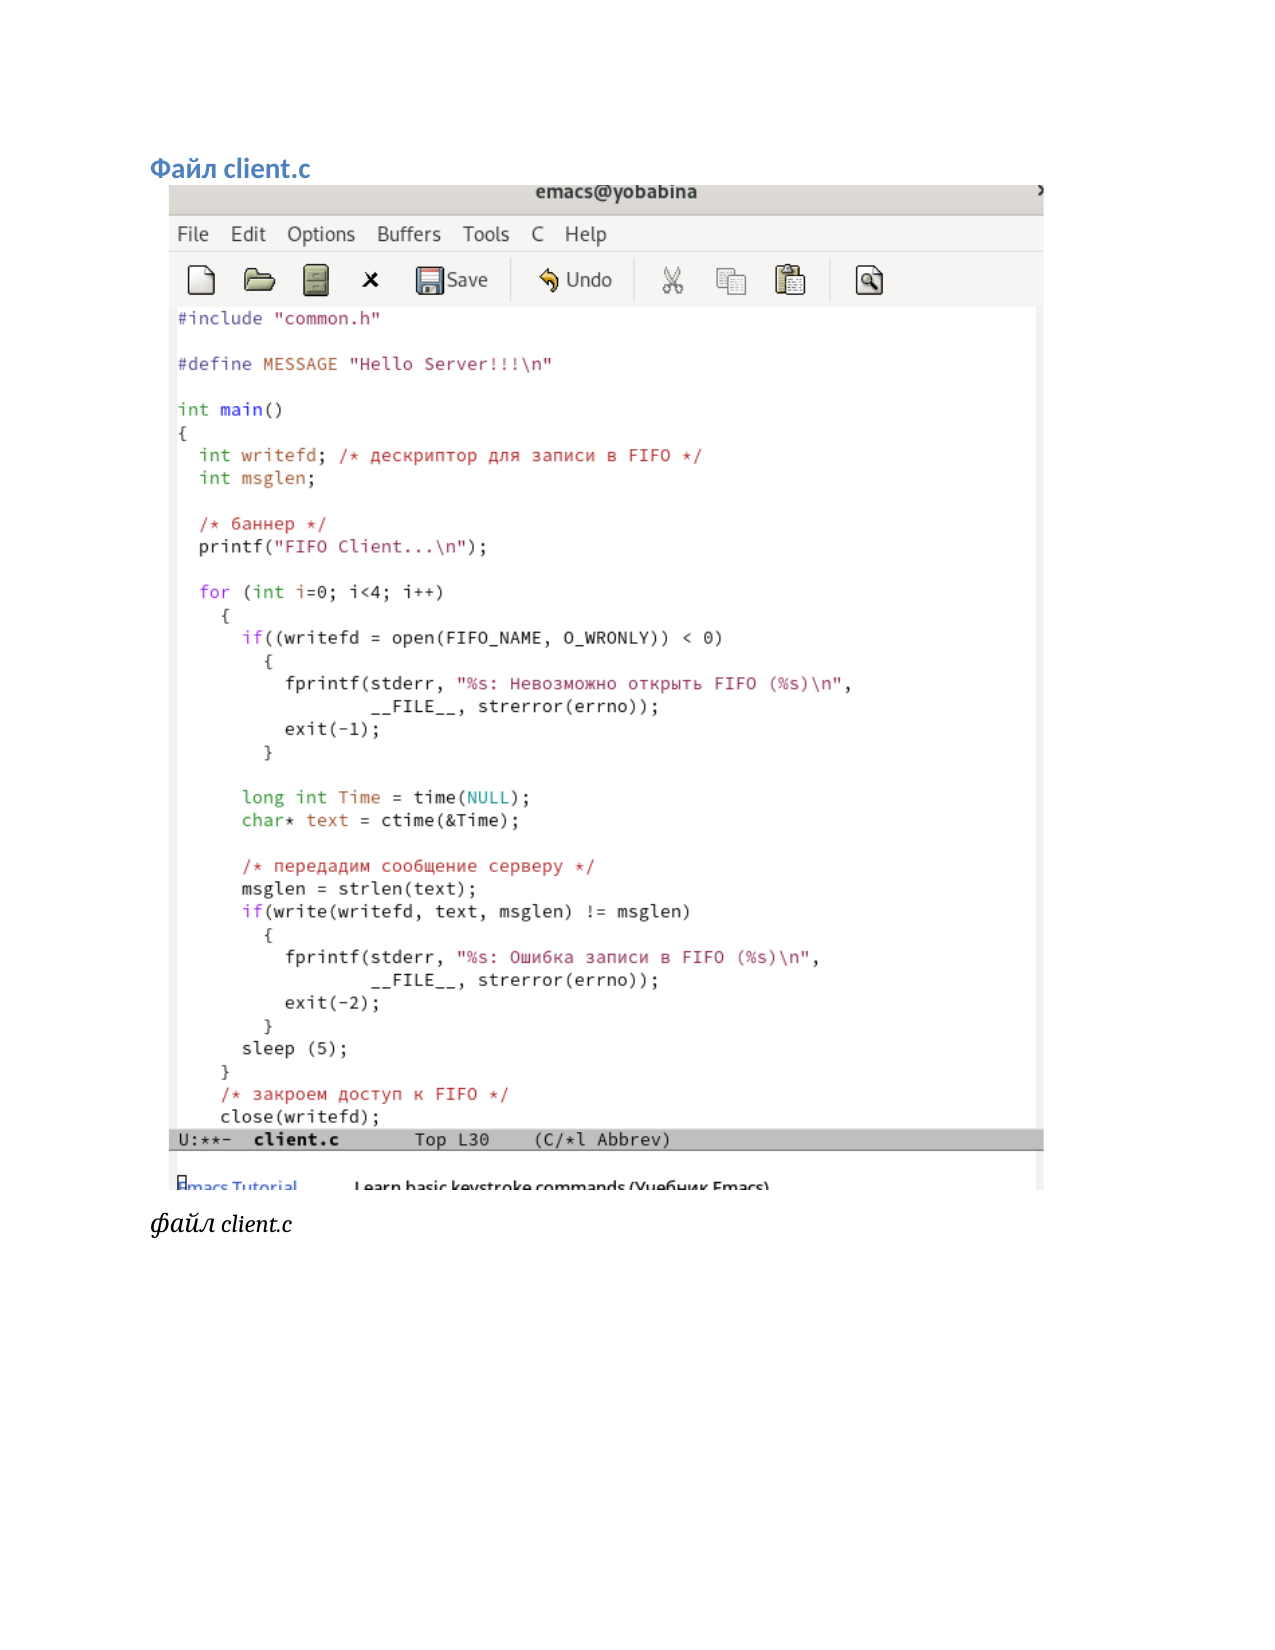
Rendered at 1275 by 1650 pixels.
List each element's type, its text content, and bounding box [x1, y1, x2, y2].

subtitle Файл client.c [150, 150, 1125, 186]
picture [168, 185, 1044, 1190]
text файл client.c [150, 1210, 1125, 1239]
